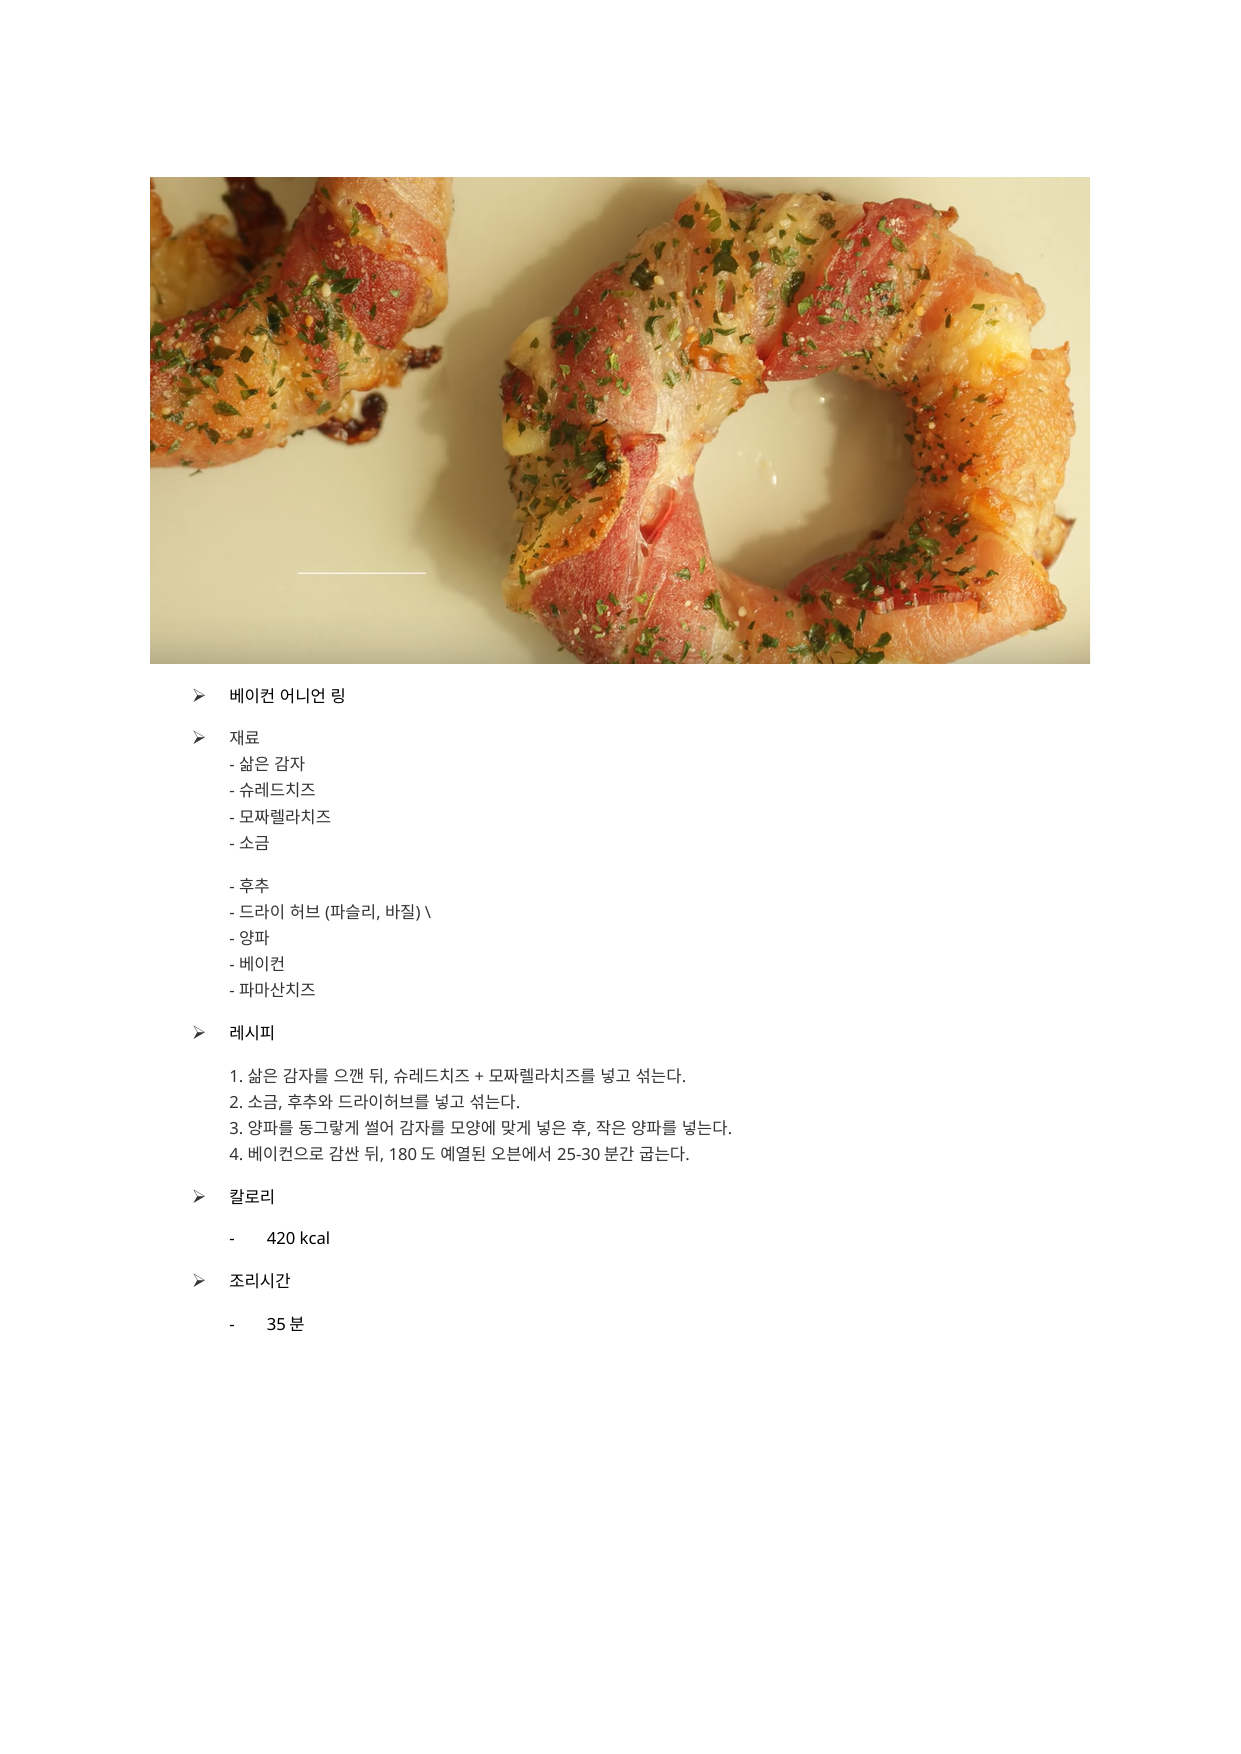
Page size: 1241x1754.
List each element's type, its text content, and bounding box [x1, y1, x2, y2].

text - 후추 - 드라이 허브 (파슬리, 바질) \ - 양파 - 베이컨 - 파마산치즈 [229, 873, 1090, 1001]
list 베이컨 어니언 링 [192, 683, 1090, 707]
list 조리시간 [192, 1268, 1090, 1292]
list 35분 [229, 1311, 1090, 1335]
list 1. 삶은 감자를 으깬 뒤, 슈레드치즈 + 모짜렐라치즈를 넣고 섞는다. 2. 소금, 후추와 드라이허브를 넣고 섞는다. 3. 양파를 동그랗게 썰어 감자를 모양에 맞게 넣은 후, 작은 양파를 넣는다. 4. 베이컨으로 감싼 뒤, 180도 예열된 오븐에서 25-30분간 굽는다. [229, 1063, 1090, 1165]
picture [150, 177, 1091, 664]
list 레시피 [192, 1020, 1090, 1044]
list 재료 - 삶은 감자 - 슈레드치즈 - 모짜렐라치즈 - 소금 [192, 725, 1090, 854]
list 420 kcal [229, 1227, 1090, 1249]
list 칼로리 [192, 1184, 1090, 1208]
